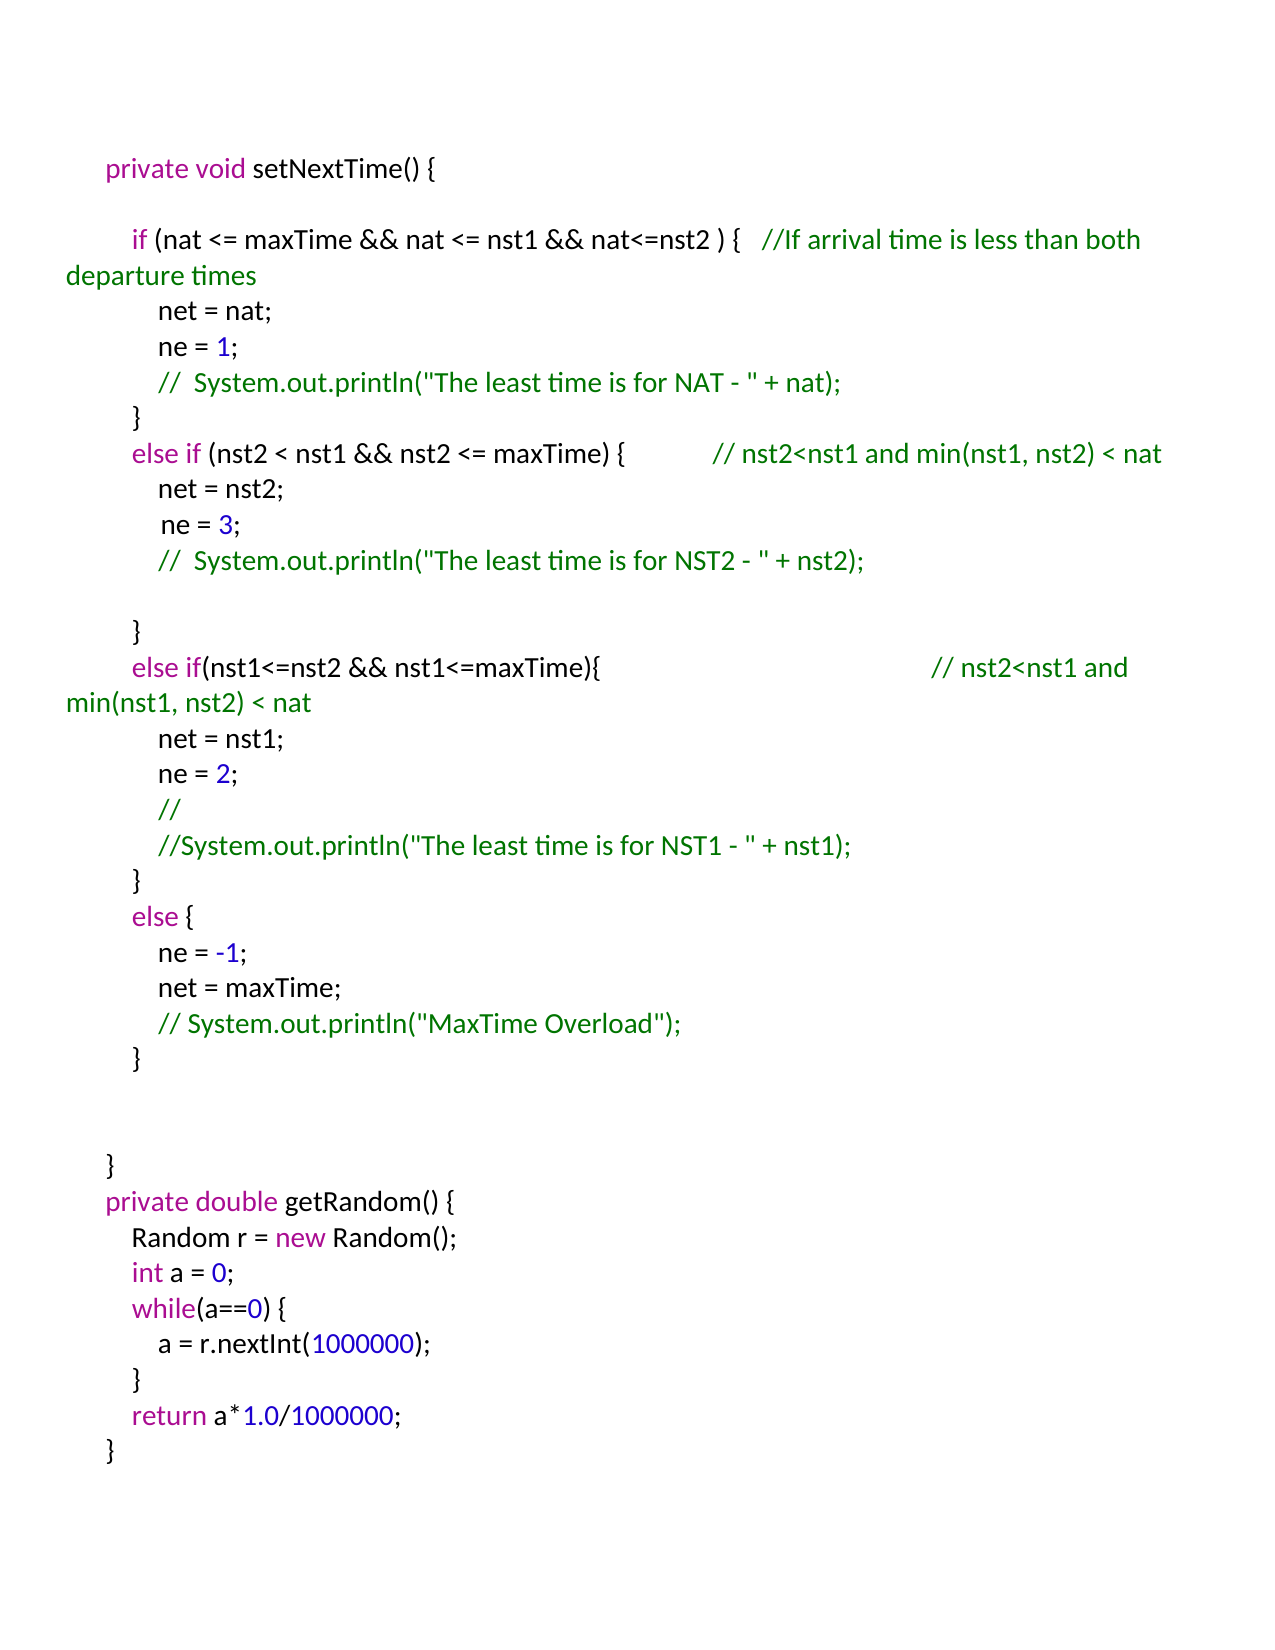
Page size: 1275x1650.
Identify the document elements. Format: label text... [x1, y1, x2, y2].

text ne = 2; [66, 756, 1247, 791]
text } [66, 613, 1247, 649]
text } [66, 1432, 1247, 1468]
text //System.out.println("The least time is for NST1 - " + nst1); [66, 827, 1247, 862]
text private double getRandom() { [66, 1183, 1247, 1219]
text a = r.nextInt(1000000); [66, 1326, 1247, 1361]
text net = maxTime; [66, 969, 1247, 1005]
text // System.out.println("The least time is for NAT - " + nat); [66, 364, 1247, 399]
text while(a==0) { [66, 1290, 1247, 1326]
text } [66, 1041, 1247, 1076]
text ne = -1; [66, 934, 1247, 969]
text net = nst2; [66, 471, 1247, 506]
text else if (nst2 < nst1 && nst2 <= maxTime) { // nst2<nst1 and min(nst1, nst2) < nat [66, 435, 1247, 471]
text else if(nst1<=nst2 && nst1<=maxTime){ // nst2<nst1 and min(nst1, nst2) < nat [66, 649, 1247, 720]
text ne = 1; [66, 328, 1247, 364]
text net = nst1; [66, 720, 1247, 756]
text if (nat <= maxTime && nat <= nst1 && nat<=nst2 ) { //If arrival time is less than both departure times [66, 221, 1247, 292]
text return a*1.0/1000000; [66, 1397, 1247, 1432]
text // System.out.println("The least time is for NST2 - " + nst2); [66, 542, 1247, 577]
text } [66, 1361, 1247, 1397]
text Random r = new Random(); [66, 1219, 1247, 1254]
text } [66, 1147, 1247, 1183]
text ne = 3; [66, 506, 1247, 542]
text } [66, 399, 1247, 435]
text int a = 0; [66, 1254, 1247, 1290]
text // System.out.println("MaxTime Overload"); [66, 1005, 1247, 1041]
text // [66, 791, 1247, 827]
text private void setNextTime() { [66, 150, 1247, 186]
text } [66, 862, 1247, 898]
text else { [66, 898, 1247, 934]
text net = nat; [66, 292, 1247, 328]
